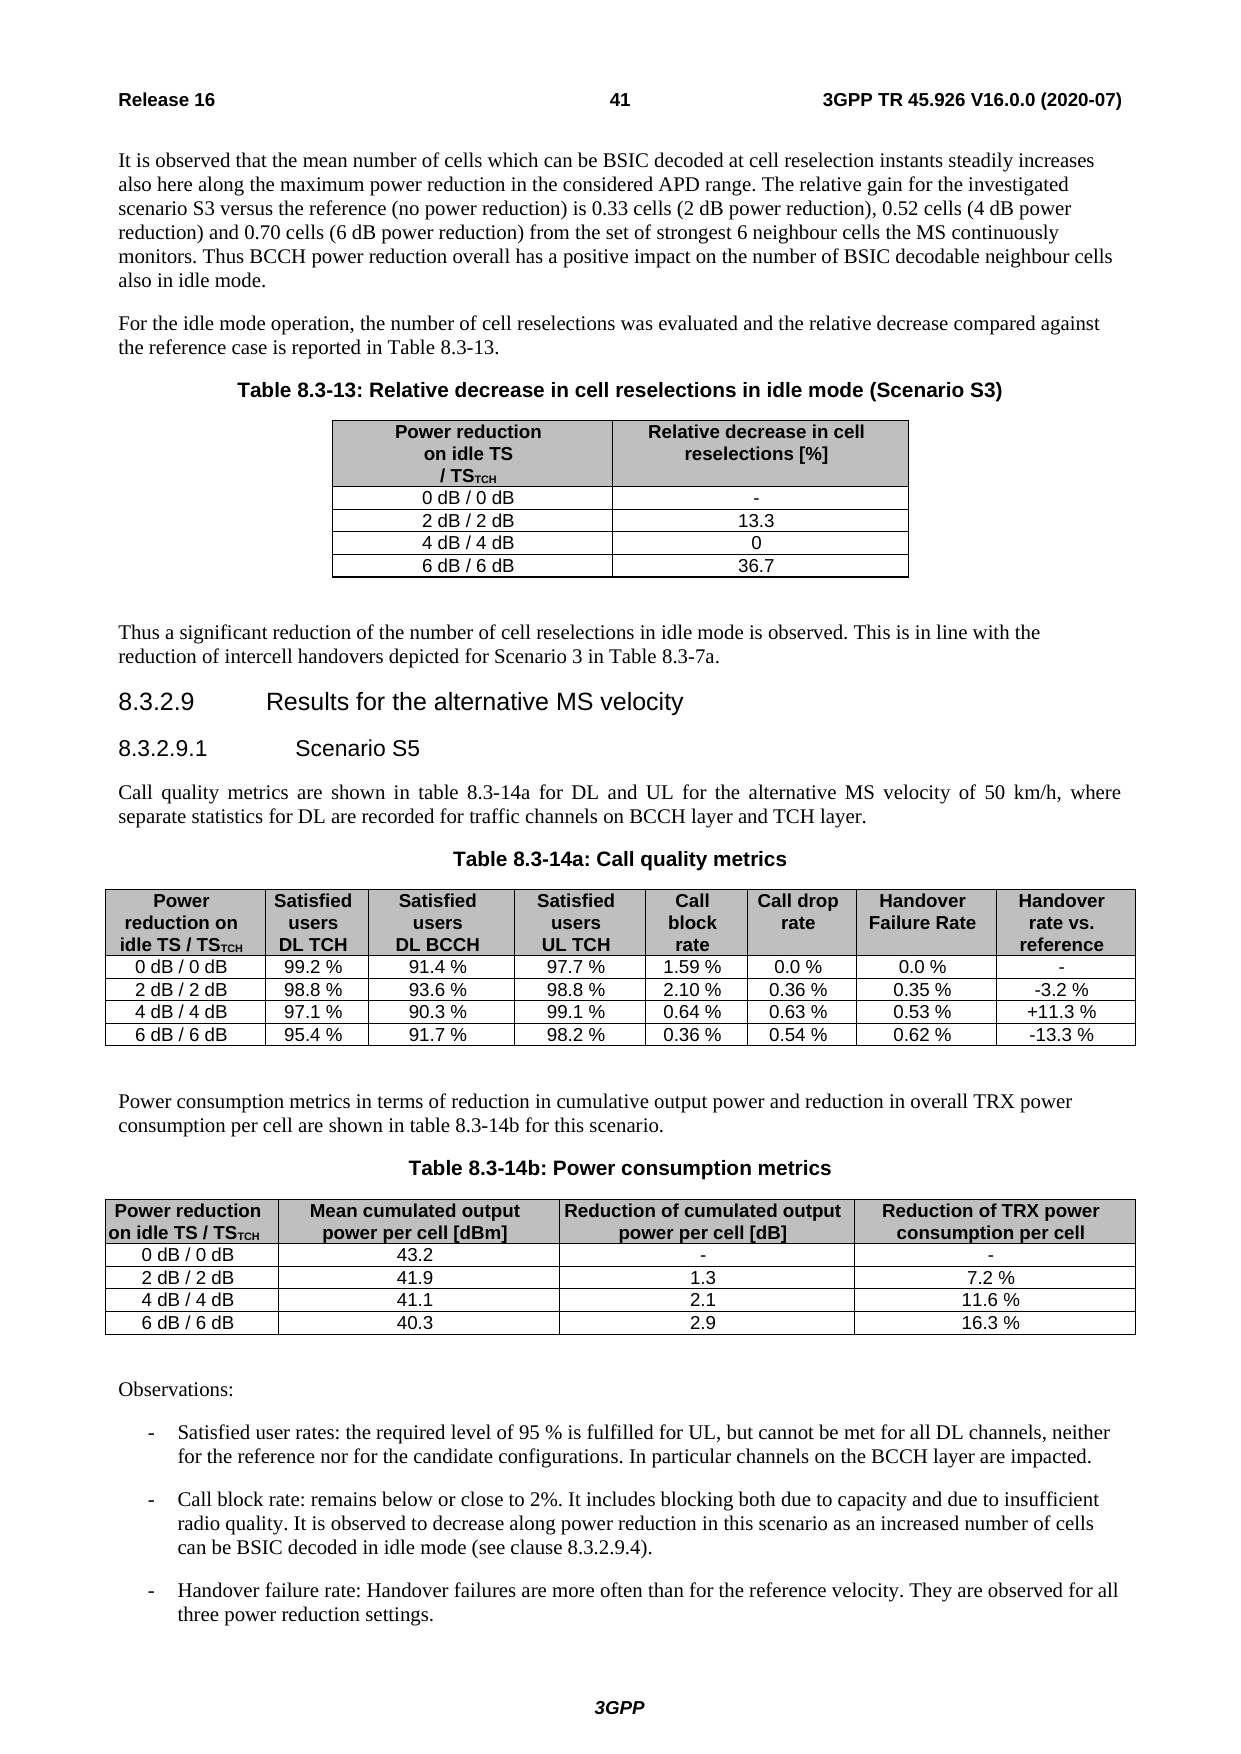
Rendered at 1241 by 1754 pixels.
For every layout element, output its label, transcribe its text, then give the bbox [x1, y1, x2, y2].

table_cell -3.2 % [997, 979, 1135, 1000]
table_cell 2 dB / 2 dB [106, 979, 265, 1000]
text For the idle mode operation, the number of cell reselections was evaluated and the relative decrease compared against the reference case is reported in Table 8.3-13. [118, 311, 1122, 359]
table_header Satisfied users DL BCCH [369, 890, 514, 955]
table_cell 90.3 % [369, 1001, 514, 1023]
text - Satisfied user rates: the required level of 95 % is fulfilled for UL, but cannot be met for all DL channels, neither for the reference nor for the candidate configurations. In particular channels on the BCCH layer are impacted. [148, 1420, 1122, 1468]
table_cell 11.6 % [855, 1289, 1135, 1311]
table_cell 0.62 % [857, 1024, 996, 1045]
table_header Handover rate vs. reference [997, 890, 1135, 955]
table_cell 6 dB / 6 dB [106, 1312, 278, 1333]
table_header Power reduction on idle TS / TSTCH [106, 890, 265, 955]
table_cell 0.36 % [748, 979, 856, 1000]
table_cell - [855, 1244, 1135, 1266]
table_cell 13.3 [613, 510, 908, 531]
text Thus a significant reduction of the number of cell reselections in idle mode is observed. This is in line with the reduction of intercell handovers depicted for Scenario 3 in Table 8.3-7a. [118, 620, 1122, 668]
table_cell 16.3 % [855, 1312, 1135, 1333]
table_header Call drop rate [748, 890, 856, 955]
table_cell 99.1 % [515, 1001, 645, 1023]
table_cell 41.9 [279, 1267, 559, 1288]
table_cell 43.2 [279, 1244, 559, 1266]
text Call quality metrics are shown in table 8.3-14a for DL and UL for the alternative MS velocity of 50 km/h, where separate statistics for DL are recorded for traffic channels on BCCH layer and TCH layer. [118, 780, 1122, 828]
table_cell 95.4 % [266, 1024, 368, 1045]
table_cell 0 [613, 532, 908, 554]
table_header Reduction of TRX power consumption per cell [855, 1200, 1135, 1243]
table_cell - [613, 487, 908, 508]
table_cell - [560, 1244, 854, 1266]
table_cell 2.1 [560, 1289, 854, 1311]
table_cell 2.10 % [646, 979, 747, 1000]
table_cell 7.2 % [855, 1267, 1135, 1288]
table_cell 1.59 % [646, 956, 747, 978]
table_cell 2.9 [560, 1312, 854, 1333]
text Table 8.3-13: Relative decrease in cell reselections in idle mode (Scenario S3) [118, 377, 1122, 401]
table_cell 2 dB / 2 dB [333, 510, 612, 531]
table_cell 98.2 % [515, 1024, 645, 1045]
table_header Satisfied users DL TCH [266, 890, 368, 955]
table_cell - [997, 956, 1135, 978]
table_cell 97.1 % [266, 1001, 368, 1023]
table_cell -13.3 % [997, 1024, 1135, 1045]
table_cell 0 dB / 0 dB [106, 1244, 278, 1266]
table_header Power reduction on idle TS / TSTCH [106, 1200, 278, 1243]
table_header Power reduction on idle TS / TSTCH [333, 421, 612, 486]
table_cell 41.1 [279, 1289, 559, 1311]
text - Handover failure rate: Handover failures are more often than for the reference velocity. They are observed for all three power reduction settings. [148, 1578, 1122, 1626]
table_header Relative decrease in cell reselections [%] [613, 421, 908, 486]
table_cell 4 dB / 4 dB [106, 1289, 278, 1311]
table_cell 6 dB / 6 dB [333, 555, 612, 576]
text Table 8.3-14a: Call quality metrics [118, 847, 1122, 871]
table_cell 98.8 % [515, 979, 645, 1000]
subtitle 8.3.2.9 Results for the alternative MS velocity [118, 687, 1122, 716]
table_cell 0 dB / 0 dB [106, 956, 265, 978]
table_cell 91.7 % [369, 1024, 514, 1045]
table_cell 4 dB / 4 dB [106, 1001, 265, 1023]
text Observations: [118, 1377, 1122, 1401]
table_cell 0.64 % [646, 1001, 747, 1023]
text Table 8.3-14b: Power consumption metrics [118, 1156, 1122, 1180]
table_cell 0 dB / 0 dB [333, 487, 612, 508]
text Power consumption metrics in terms of reduction in cumulative output power and reduction in overall TRX power consumption per cell are shown in table 8.3-14b for this scenario. [118, 1089, 1122, 1137]
text - Call block rate: remains below or close to 2%. It includes blocking both due to capacity and due to insufficient radio quality. It is observed to decrease along power reduction in this scenario as an increased number of cells can be BSIC decoded in idle mode (see clause 8.3.2.9.4). [148, 1487, 1122, 1559]
table_cell 0.0 % [857, 956, 996, 978]
table_cell 4 dB / 4 dB [333, 532, 612, 554]
table_cell 1.3 [560, 1267, 854, 1288]
table_header Call block rate [646, 890, 747, 955]
table_cell 2 dB / 2 dB [106, 1267, 278, 1288]
table_cell 0.0 % [748, 956, 856, 978]
table_cell 0.54 % [748, 1024, 856, 1045]
table_cell 97.7 % [515, 956, 645, 978]
table_cell 0.53 % [857, 1001, 996, 1023]
table_cell 99.2 % [266, 956, 368, 978]
table_header Reduction of cumulated output power per cell [dB] [560, 1200, 854, 1243]
table_cell 0.63 % [748, 1001, 856, 1023]
table_cell +11.3 % [997, 1001, 1135, 1023]
table_cell 6 dB / 6 dB [106, 1024, 265, 1045]
table_cell 91.4 % [369, 956, 514, 978]
table_header Mean cumulated output power per cell [dBm] [279, 1200, 559, 1243]
text It is observed that the mean number of cells which can be BSIC decoded at cell reselection instants steadily increases also here along the maximum power reduction in the considered APD range. The relative gain for the investigated scenario S3 versus the reference (no power reduction) is 0.33 cells (2 dB power reduction), 0.52 cells (4 dB power reduction) and 0.70 cells (6 dB power reduction) from the set of strongest 6 neighbour cells the MS continuously monitors. Thus BCCH power reduction overall has a positive impact on the number of BSIC decodable neighbour cells also in idle mode. [118, 147, 1122, 292]
table_cell 36.7 [613, 555, 908, 576]
table_cell 0.36 % [646, 1024, 747, 1045]
table_header Handover Failure Rate [857, 890, 996, 955]
table_cell 93.6 % [369, 979, 514, 1000]
table_cell 98.8 % [266, 979, 368, 1000]
table_header Satisfied users UL TCH [515, 890, 645, 955]
subtitle 8.3.2.9.1 Scenario S5 [118, 734, 1122, 761]
table_cell 0.35 % [857, 979, 996, 1000]
table_cell 40.3 [279, 1312, 559, 1333]
